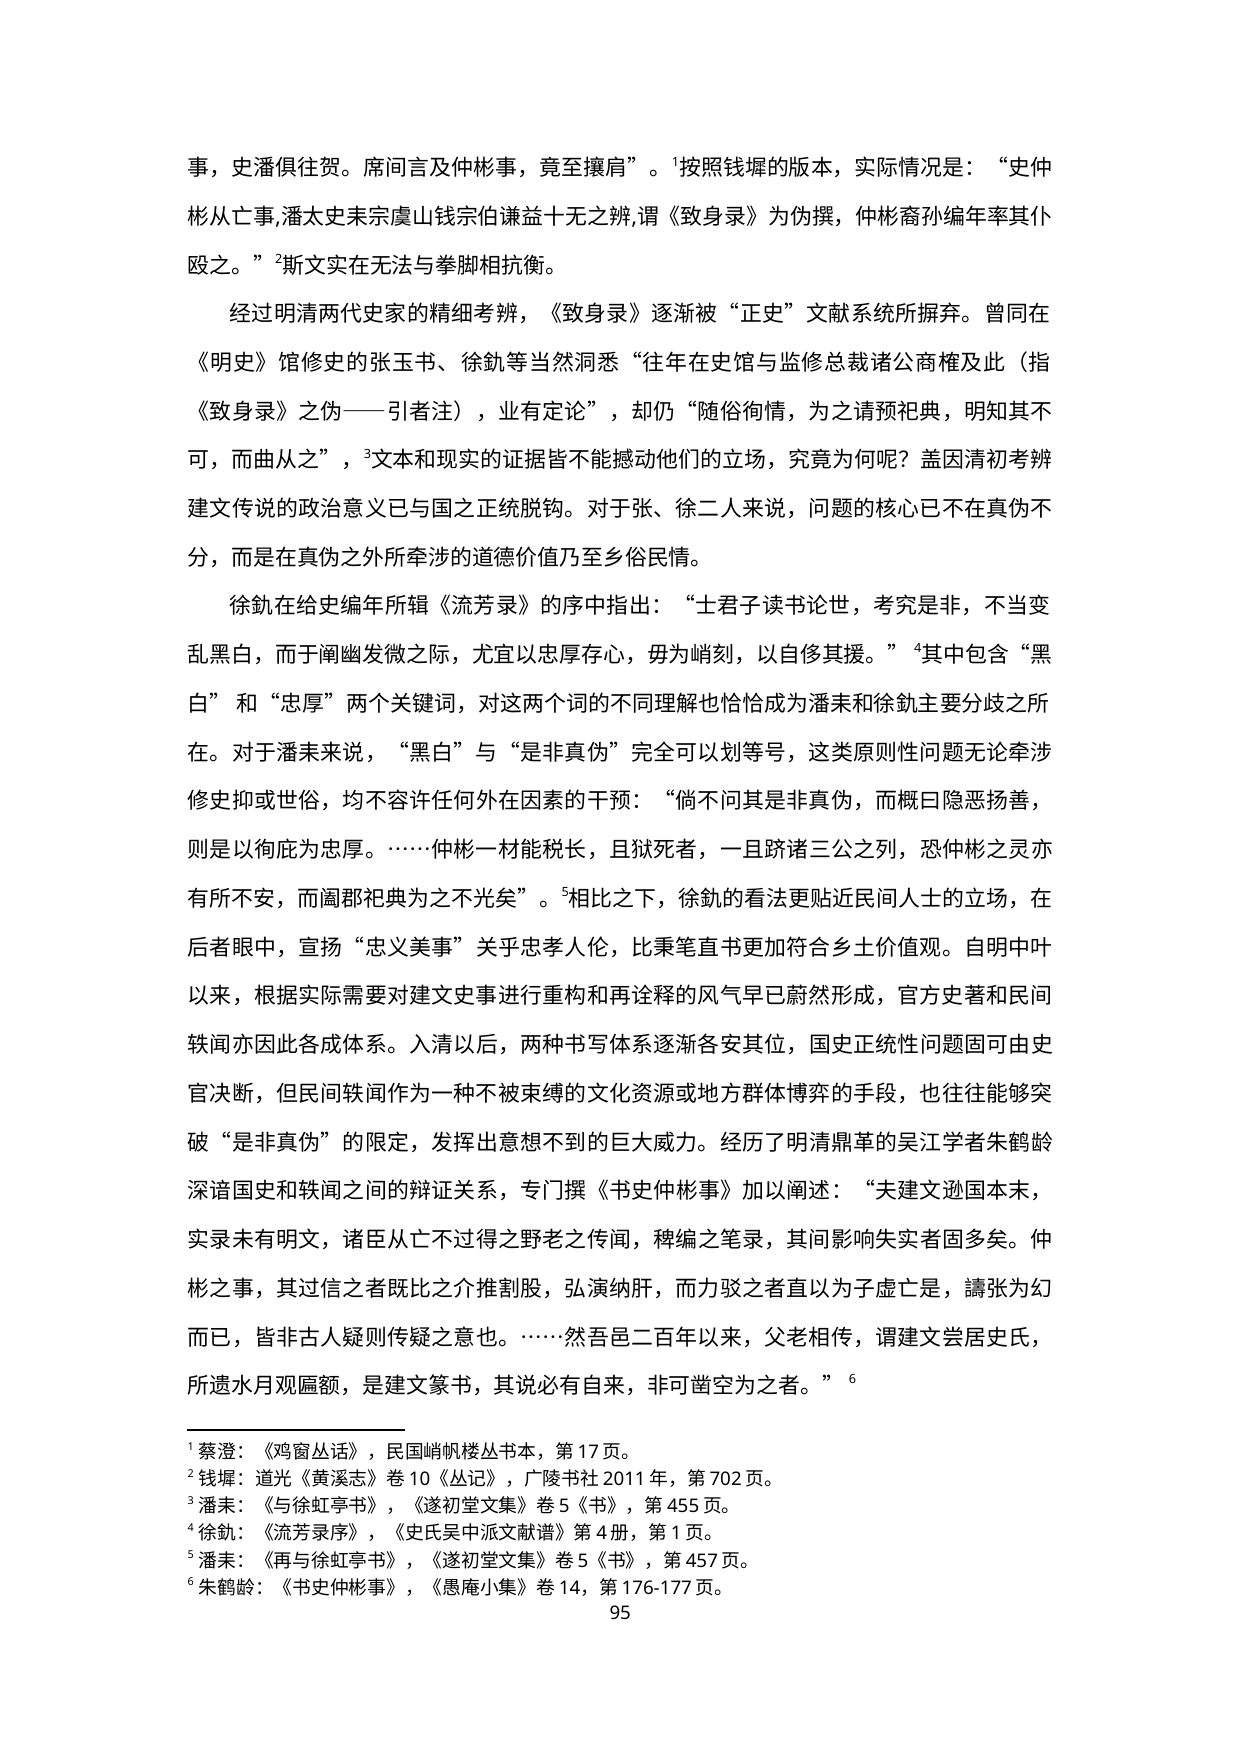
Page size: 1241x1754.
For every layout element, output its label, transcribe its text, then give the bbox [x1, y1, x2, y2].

text 经过明清两代史家的精细考辨，《致身录》逐渐被“正史”文献系统所摒弃。曾同在《明史》馆修史的张玉书、徐釚等当然洞悉“往年在史馆与监修总裁诸公商榷及此（指《致身录》之伪——引者注），业有定论”，却仍“随俗徇情，为之请预祀典，明知其不可，而曲从之”，文本和现实的证据皆不能撼动他们的立场，究竟为何呢？盖因清初考辨建文传说的政治意义已与国之正统脱钩。对于张、徐二人来说，问题的核心已不在真伪不分，而是在真伪之外所牵涉的道德价值乃至乡俗民情。 [187, 296, 1053, 572]
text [187, 150, 1053, 280]
text 徐釚在给史编年所辑《流芳录》的序中指出：“士君子读书论世，考究是非，不当变乱黑白，而于阐幽发微之际，尤宜以忠厚存心，毋为峭刻，以自侈其援。” 其中包含“黑白” 和“忠厚”两个关键词，对这两个词的不同理解也恰恰成为潘耒和徐釚主要分歧之所在。对于潘耒来说，“黑白”与“是非真伪”完全可以划等号，这类原则性问题无论牵涉修史抑或世俗，均不容许任何外在因素的干预：“倘不问其是非真伪，而概曰隐恶扬善，则是以徇庇为忠厚。……仲彬一材能税长，且狱死者，一且跻诸三公之列，恐仲彬之灵亦有所不安，而阖郡祀典为之不光矣”。相比之下，徐釚的看法更贴近民间人士的立场，在后者眼中，宣扬“忠义美事”关乎忠孝人伦，比秉笔直书更加符合乡土价值观。自明中叶以来，根据实际需要对建文史事进行重构和再诠释的风气早已蔚然形成，官方史著和民间轶闻亦因此各成体系。入清以后，两种书写体系逐渐各安其位，国史正统性问题固可由史官决断，但民间轶闻作为一种不被束缚的文化资源或地方群体博弈的手段，也往往能够突破“是非真伪”的限定，发挥出意想不到的巨大威力。经历了明清鼎革的吴江学者朱鹤龄深谙国史和轶闻之间的辩证关系，专门撰《书史仲彬事》加以阐述：“夫建文逊国本末，实录未有明文，诸臣从亡不过得之野老之传闻，稗编之笔录，其间影响失实者固多矣。仲彬之事，其过信之者既比之介推割股，弘演纳肝，而力驳之者直以为子虚亡是，譸张为幻而已，皆非古人疑则传疑之意也。……然吾邑二百年以来，父老相传，谓建文尝居史氏，所遗水月观匾额，是建文篆书，其说必有自来，非可凿空为之者。” [187, 588, 1053, 1400]
